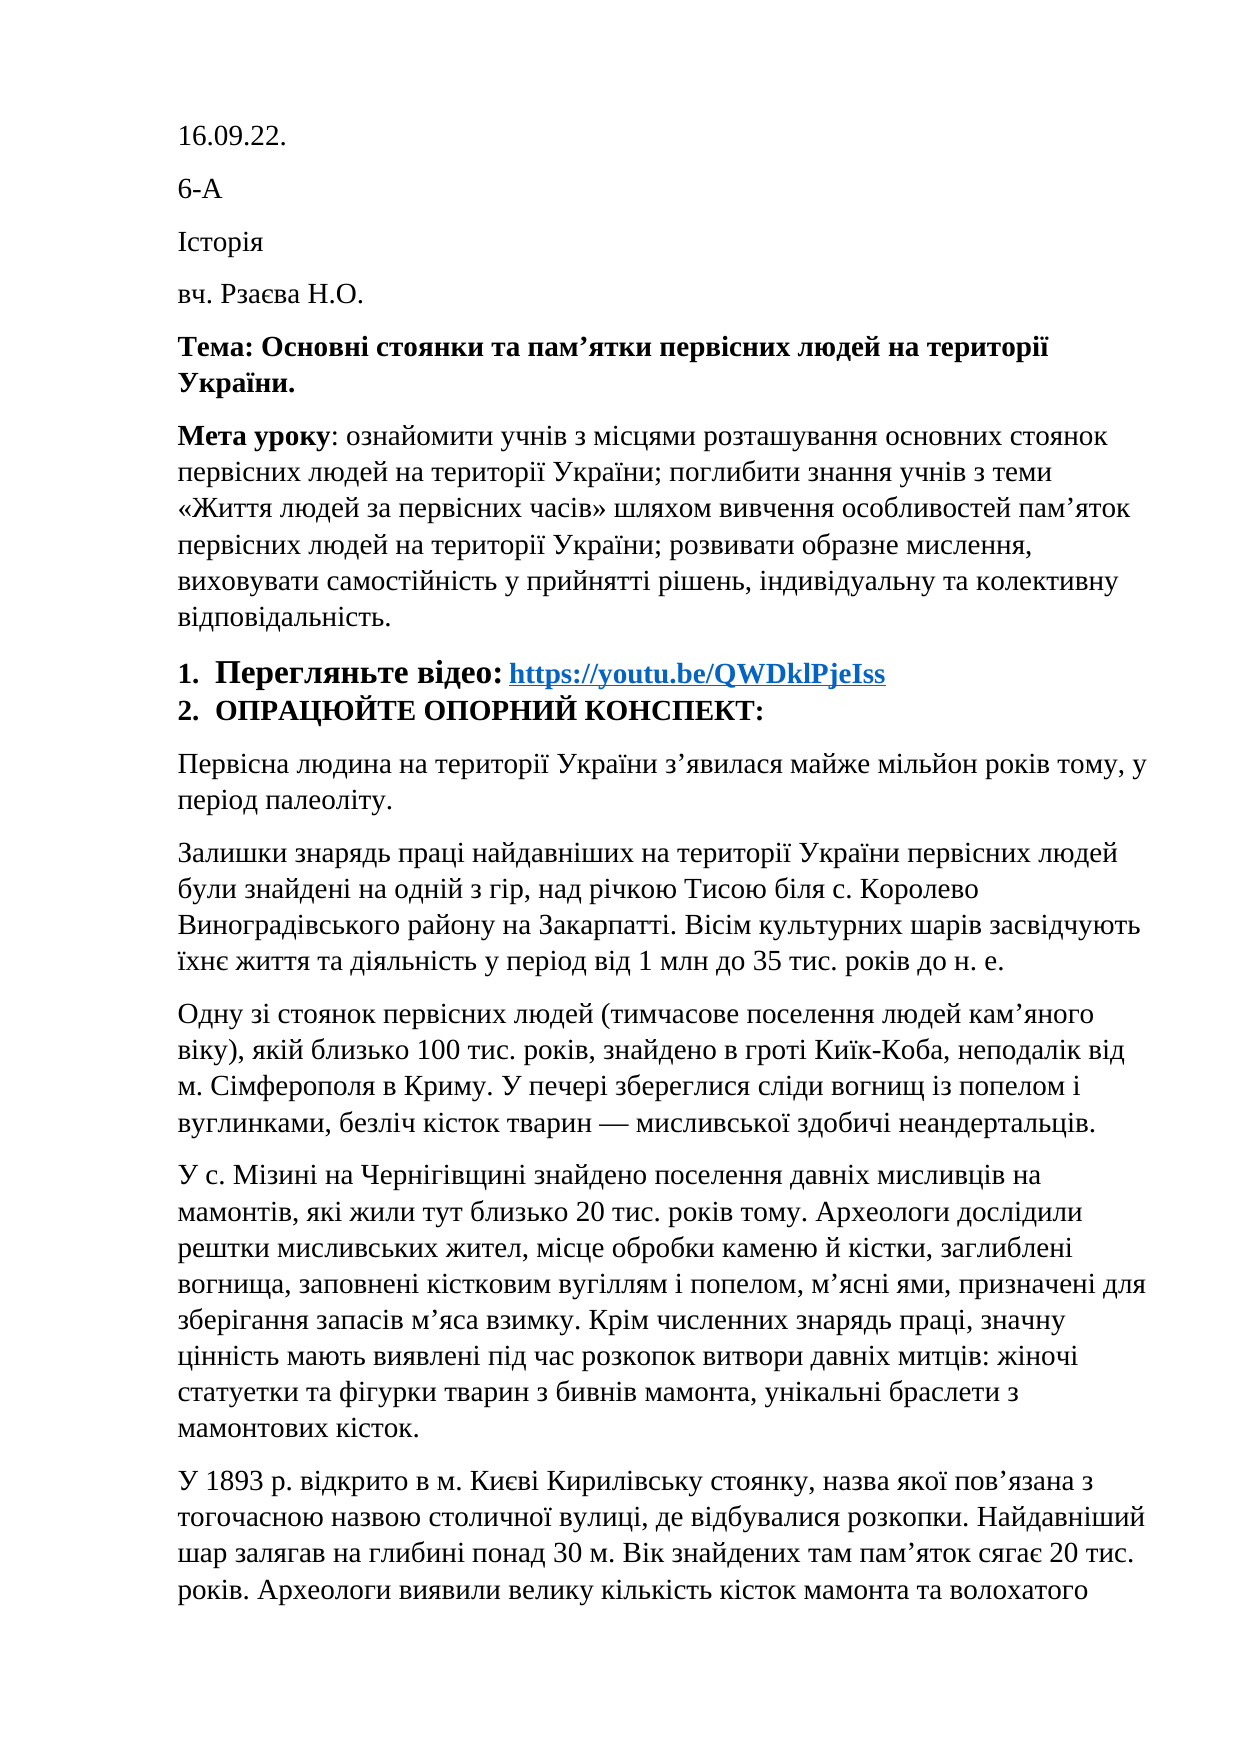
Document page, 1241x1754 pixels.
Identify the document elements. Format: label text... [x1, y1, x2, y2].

text Тема: Основні стоянки та пам’ятки первісних людей на території України. [177, 329, 1152, 399]
text Залишки знарядь праці найдавніших на території України первісних людей були знайдені на одній з гір, над річкою Тисою біля с. Королево Виноградівського району на Закарпатті. Вісім культурних шарів засвідчують їхнє життя та діяльність у період від 1 млн до 35 тис. років до н. е. [177, 835, 1152, 977]
text Історія [177, 224, 1152, 257]
text Первісна людина на території України з’явилася майже мільйон років тому, у період палеоліту. [177, 746, 1152, 816]
list Перегляньте відео: https://youtu.be/QWDklPjeIss [177, 652, 1152, 690]
text 16.09.22. [177, 118, 1152, 152]
text Мета уроку: ознайомити учнів з місцями розташування основних стоянок первісних людей на території України; поглибити знання учнів з теми «Життя людей за первісних часів» шляхом вивчення особливостей пам’яток первісних людей на території України; розвивати образне мислення, виховувати самостійність у прийнятті рішень, індивідуальну та колективну відповідальність. [177, 418, 1152, 633]
text 6-А [177, 171, 1152, 204]
list ОПРАЦЮЙТЕ ОПОРНИЙ КОНСПЕКТ: [177, 693, 1152, 727]
text вч. Рзаєва Н.О. [177, 277, 1152, 310]
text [177, 1463, 1152, 1605]
text У с. Мізині на Чернігівщині знайдено поселення давніх мисливців на мамонтів, які жили тут близько 20 тис. років тому. Археологи дослідили рештки мисливських жител, місце обробки каменю й кістки, заглиблені вогнища, заповнені кістковим вугіллям і попелом, м’ясні ями, призначені для зберігання запасів м’яса взимку. Крім численних знарядь праці, значну цінність мають виявлені під час розкопок витвори давніх митців: жіночі статуетки та фігурки тварин з бивнів мамонта, унікальні браслети з мамонтових кісток. [177, 1157, 1152, 1444]
text Одну зі стоянок первісних людей (тимчасове поселення людей кам’яного віку), якій близько 100 тис. років, знайдено в гроті Киїк-Коба, неподалік від м. Сімферополя в Криму. У печері збереглися сліди вогнищ із попелом і вуглинками, безліч кісток тварин — мисливської здобичі неандертальців. [177, 996, 1152, 1138]
